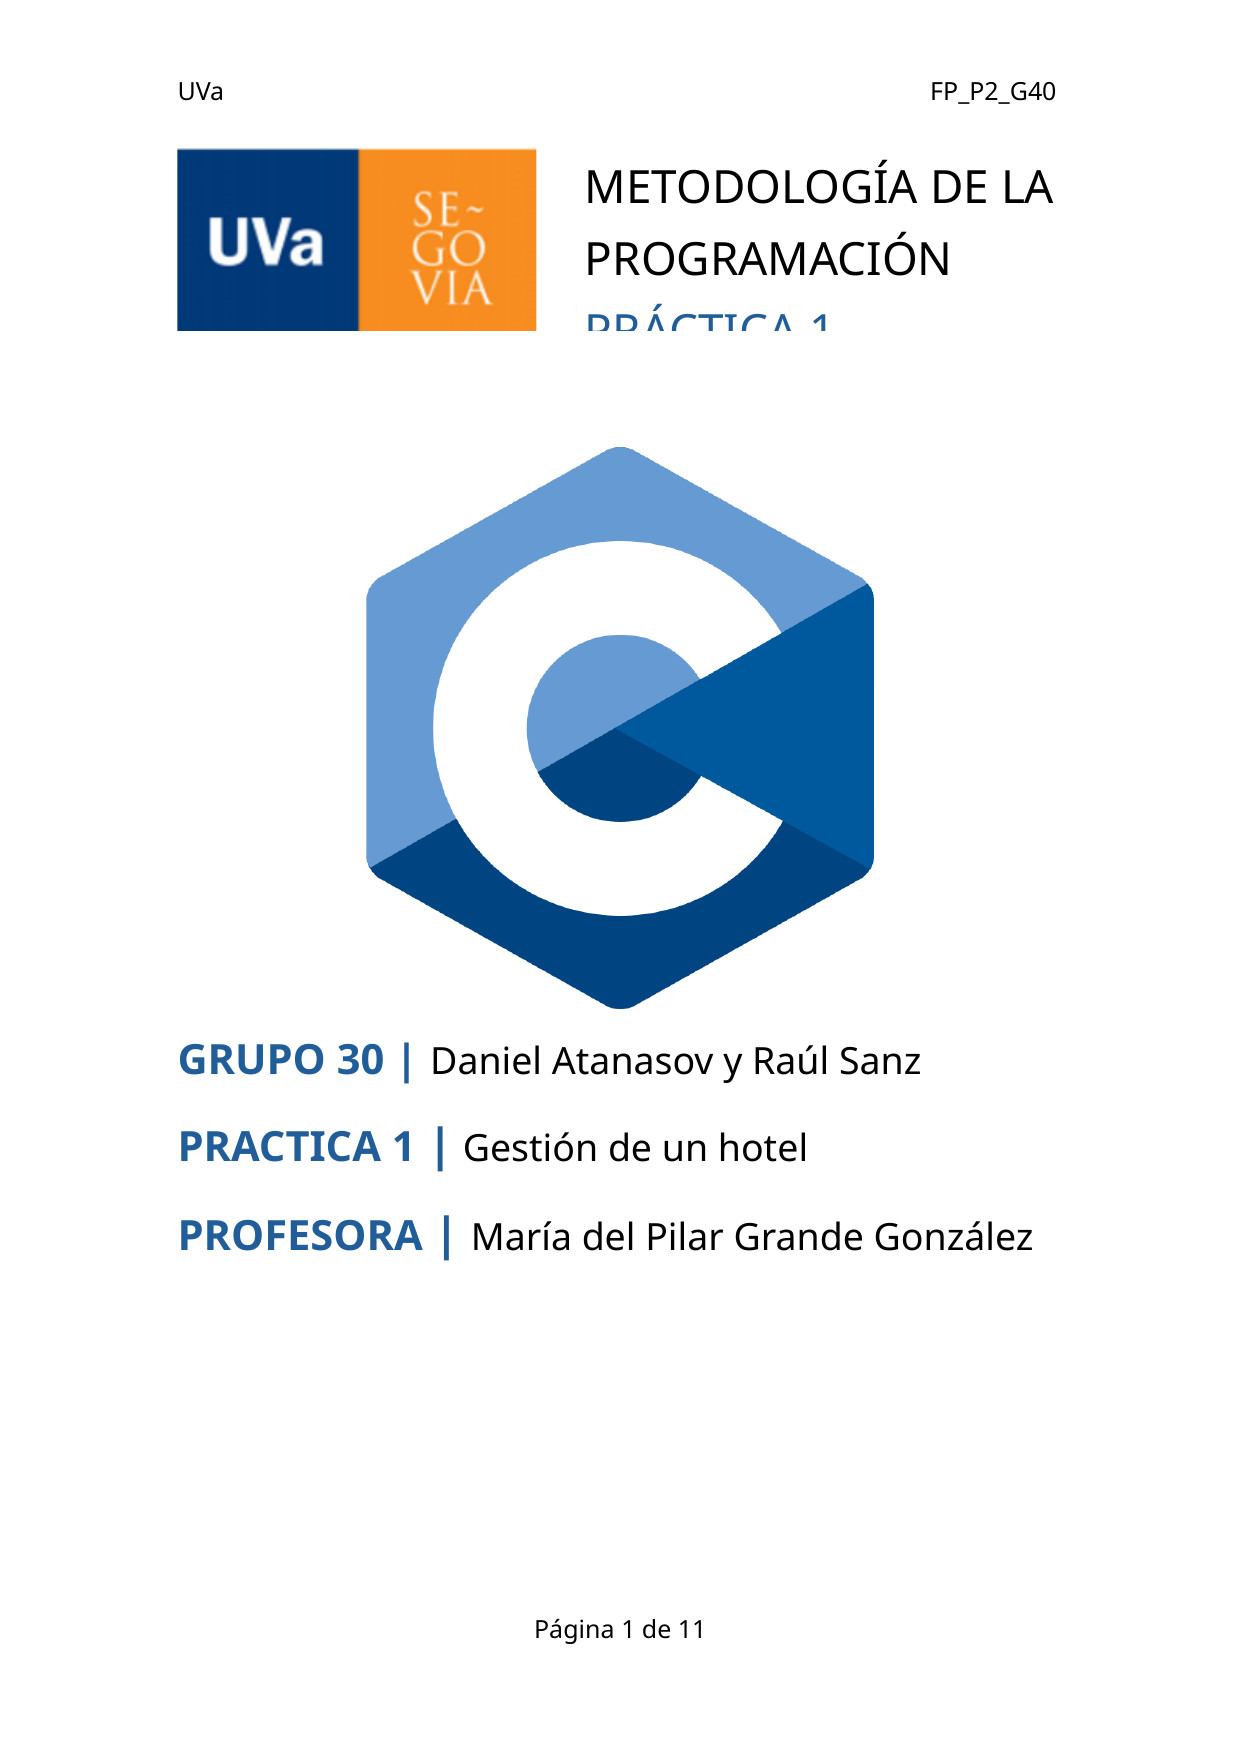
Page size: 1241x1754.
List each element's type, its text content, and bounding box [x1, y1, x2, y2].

picture [177, 147, 537, 331]
text GRUPO 30 | Daniel Atanasov y Raúl Sanz [177, 1030, 1063, 1087]
text PROFESORA | María del Pilar Grande González [177, 1201, 1063, 1263]
picture [366, 447, 874, 1009]
text PRACTICA 1 | Gestión de un hotel [177, 1113, 1063, 1175]
